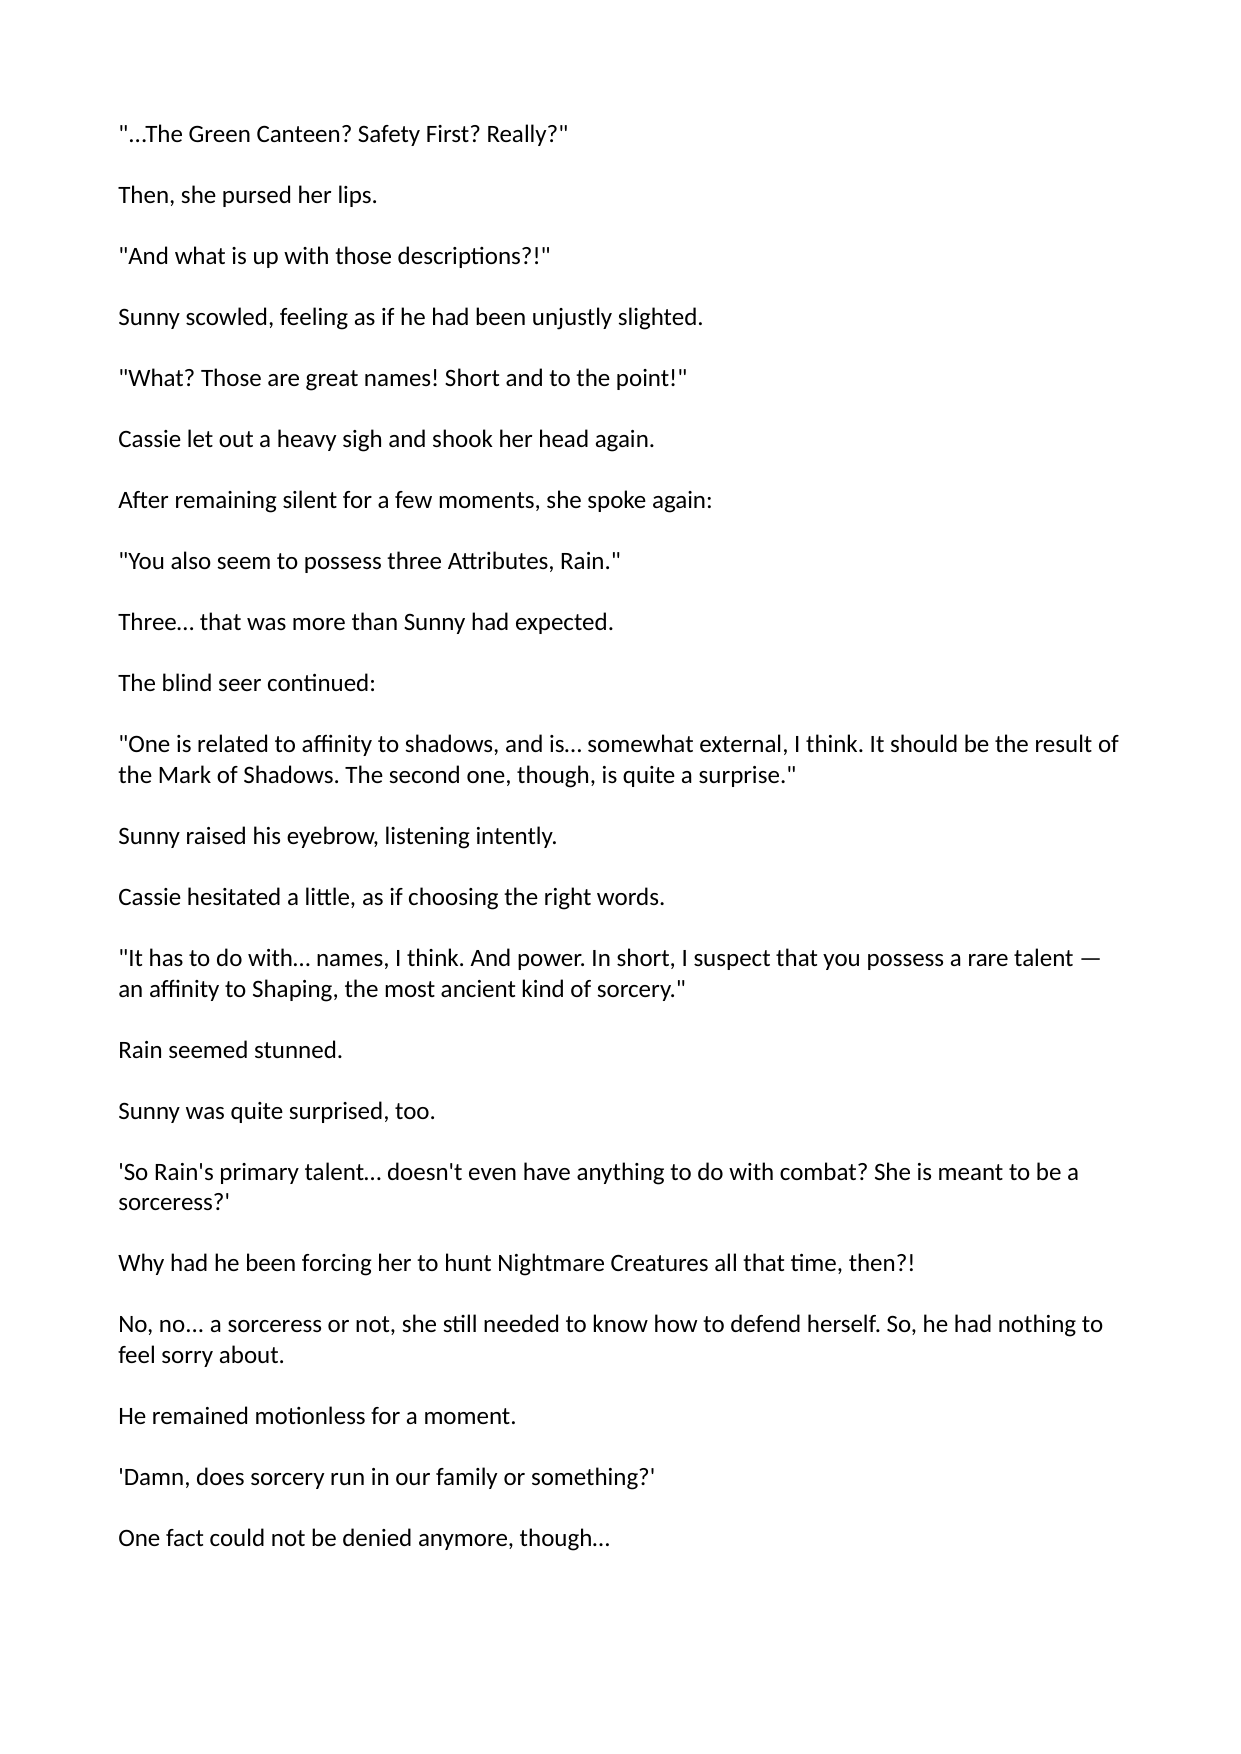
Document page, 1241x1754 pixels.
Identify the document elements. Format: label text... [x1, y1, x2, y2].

text Sunny raised his eyebrow, listening intently. [118, 820, 1122, 851]
text "It has to do with… names, I think. And power. In short, I suspect that you possess a rare talent — an affinity to Shaping, the most ancient kind of sorcery." [118, 942, 1122, 1003]
text Why had he been forcing her to hunt Nightmare Creatures all that time, then?! [118, 1247, 1122, 1278]
text Three… that was more than Sunny had expected. [118, 606, 1122, 637]
text Rain seemed stunned. [118, 1034, 1122, 1064]
text "You also seem to possess three Attributes, Rain." [118, 545, 1122, 576]
text Cassie let out a heavy sigh and shook her head again. [118, 423, 1122, 454]
text "What? Those are great names! Short and to the point!" [118, 362, 1122, 393]
text "...The Green Canteen? Safety First? Really?" [118, 118, 1122, 149]
text No, no... a sorceress or not, she still needed to know how to defend herself. So, he had nothing to feel sorry about. [118, 1308, 1122, 1369]
text Cassie hesitated a little, as if choosing the right words. [118, 881, 1122, 912]
text He remained motionless for a moment. [118, 1400, 1122, 1431]
text "One is related to affinity to shadows, and is… somewhat external, I think. It should be the result of the Mark of Shadows. The second one, though, is quite a surprise." [118, 728, 1122, 789]
text 'So Rain's primary talent… doesn't even have anything to do with combat? She is meant to be a sorceress?' [118, 1156, 1122, 1217]
text 'Damn, does sorcery run in our family or something?' [118, 1461, 1122, 1492]
text "And what is up with those descriptions?!" [118, 240, 1122, 271]
text Sunny scowled, feeling as if he had been unjustly slighted. [118, 301, 1122, 332]
text One fact could not be denied anymore, though… [118, 1522, 1122, 1553]
text After remaining silent for a few moments, she spoke again: [118, 484, 1122, 515]
text Sunny was quite surprised, too. [118, 1095, 1122, 1125]
text Then, she pursed her lips. [118, 179, 1122, 210]
text The blind seer continued: [118, 667, 1122, 698]
